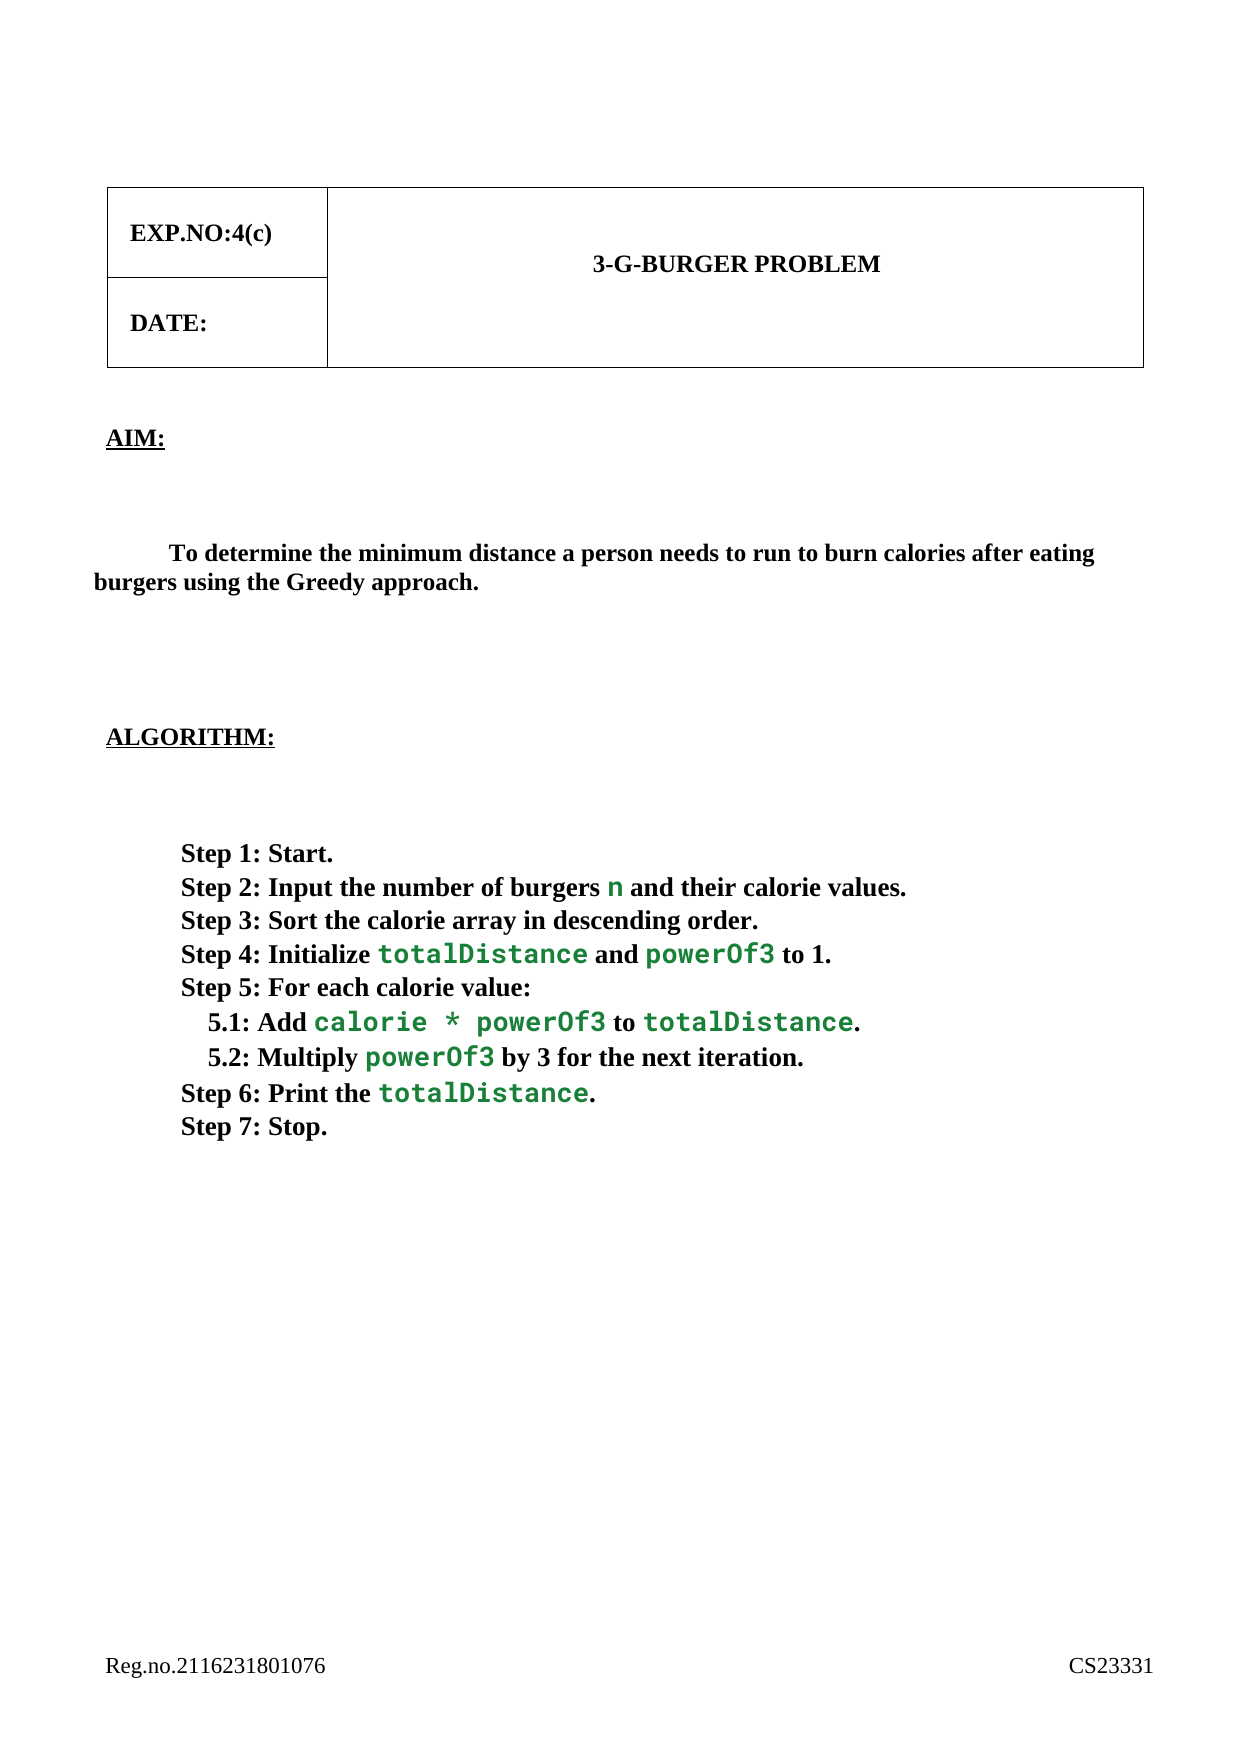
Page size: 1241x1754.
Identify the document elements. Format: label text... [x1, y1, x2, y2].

text Step 6: Print the totalDistance. [181, 1074, 1155, 1110]
text Step 3: Sort the calorie array in descending order. [181, 904, 1155, 935]
text To determine the minimum distance a person needs to run to burn calories after eating burgers using the Greedy approach. [94, 538, 1155, 596]
text Step 7: Stop. [181, 1110, 1155, 1141]
table_cell DATE: [108, 278, 327, 367]
text Step 4: Initialize totalDistance and powerOf3 to 1. [181, 935, 1155, 971]
text 5.2: Multiply powerOf3 by 3 for the next iteration. [181, 1038, 1155, 1074]
text Step 2: Input the number of burgers n and their calorie values. [181, 868, 1155, 904]
text AIM: [106, 423, 1155, 452]
table_header EXP.NO:4(c) [108, 188, 327, 277]
text ALGORITHM: [106, 722, 1155, 750]
text Step 1: Start. [181, 837, 1155, 868]
text Step 5: For each calorie value: [181, 971, 1155, 1002]
text 5.1: Add calorie * powerOf3 to totalDistance. [181, 1002, 1155, 1038]
table_header 3-G-BURGER PROBLEM [328, 188, 1143, 367]
